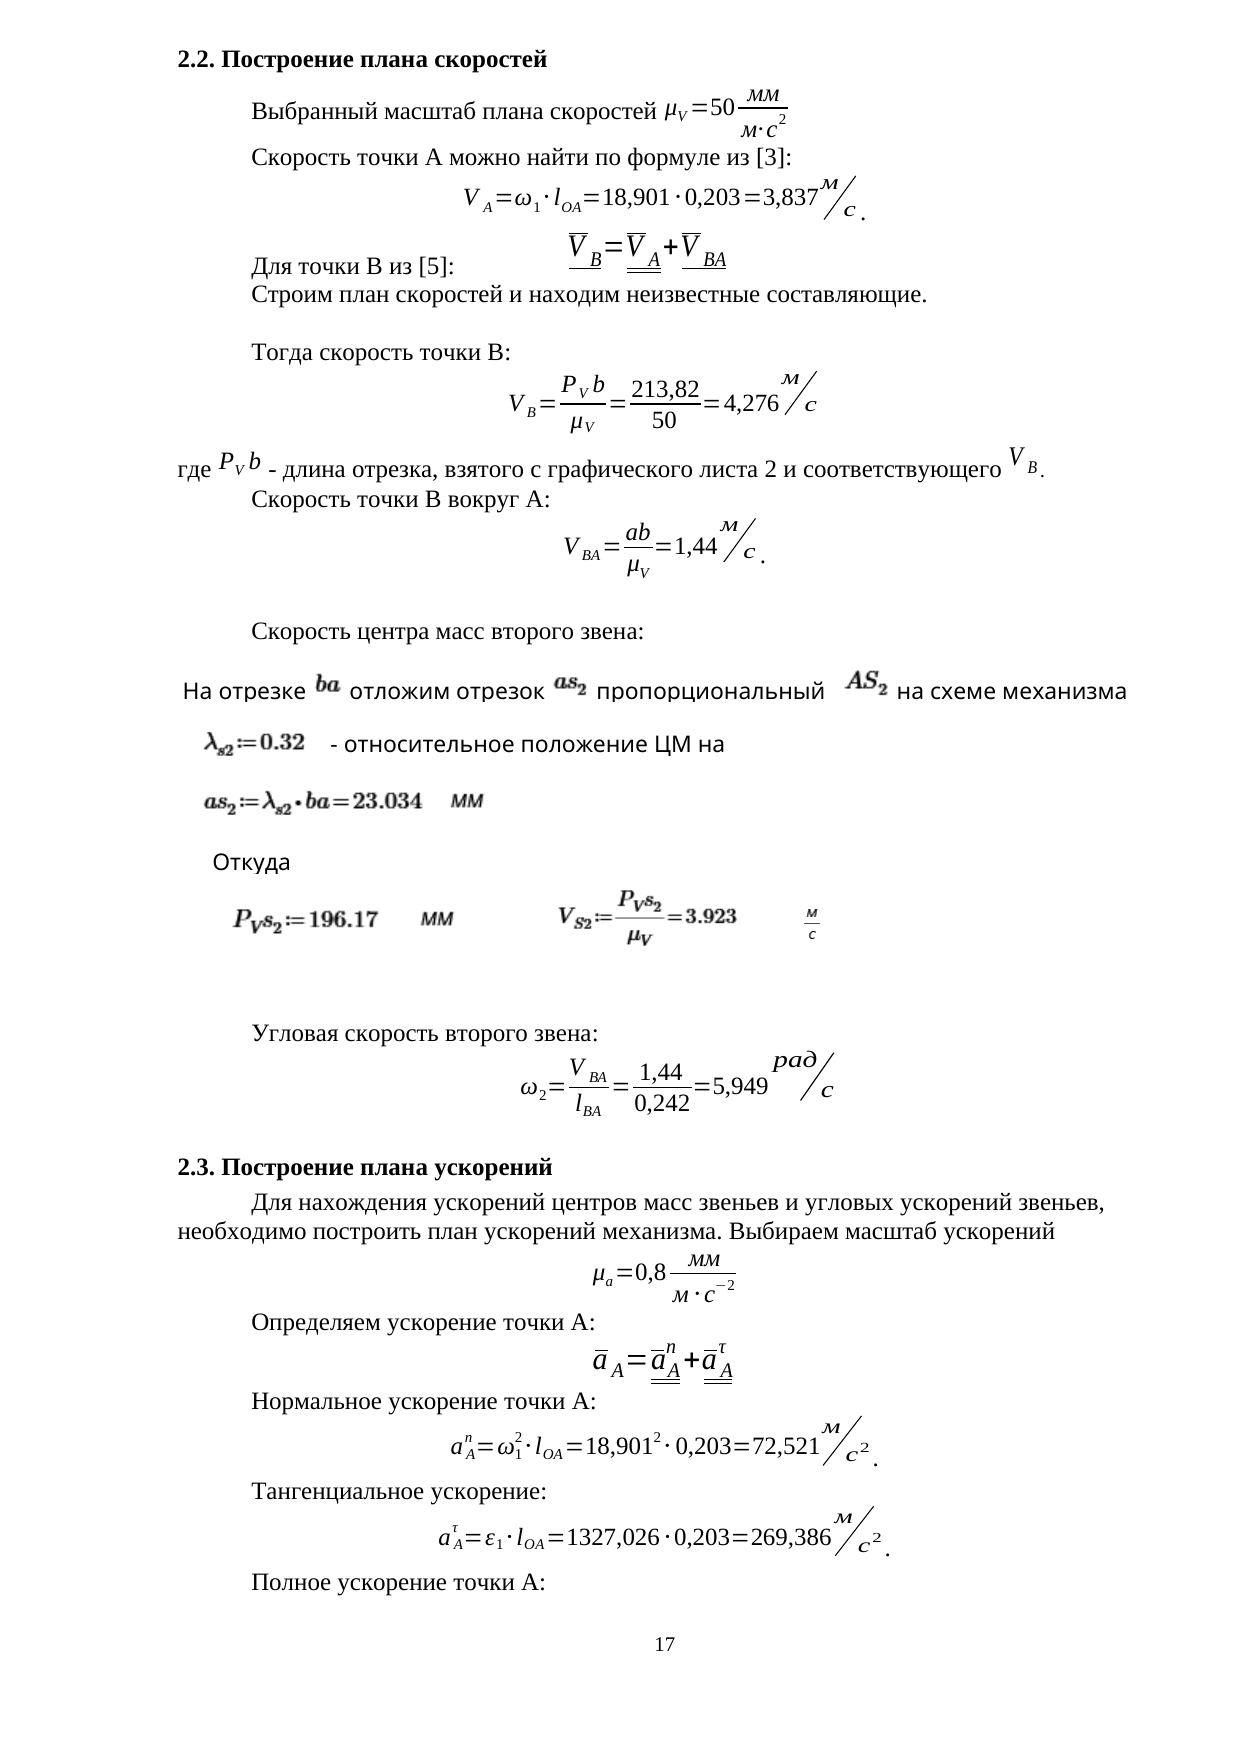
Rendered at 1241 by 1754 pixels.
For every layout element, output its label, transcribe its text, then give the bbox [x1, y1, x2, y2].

text Определяем ускорение точки А: [177, 1307, 1152, 1336]
text Для нахождения ускорений центров масс звеньев и угловых ускорений звеньев, необходимо построить план ускорений механизма. Выбираем масштаб ускорений [177, 1187, 1152, 1245]
text Выбранный масштаб плана скоростей [177, 79, 1152, 142]
picture [228, 901, 385, 945]
text . [177, 1415, 1152, 1476]
text Нормальное ускорение точки А: [177, 1386, 1152, 1415]
text Откуда [212, 846, 343, 873]
picture [198, 723, 312, 767]
text - относительное положение ЦМ на шатуне [330, 728, 790, 755]
text Тогда скорость точки В: [177, 337, 1152, 366]
subtitle 2.3. Построение плана ускорений [177, 1152, 1152, 1181]
text Тангенциальное ускорение: [177, 1476, 1152, 1505]
picture [448, 786, 488, 815]
text Скорость точки В вокруг А: [177, 484, 1152, 513]
text . [177, 513, 1152, 587]
text Полное ускорение точки А: [177, 1567, 1152, 1595]
text Строим план скоростей и находим неизвестные составляющие. [177, 279, 1152, 308]
text Скорость точки А можно найти по формуле из [3]: [177, 142, 1152, 171]
picture [551, 668, 591, 700]
text Угловая скорость второго звена: [177, 1018, 1152, 1047]
text где - длина отрезка, взятого с графического листа 2 и соответствующего . [177, 442, 1152, 484]
text На отрезке отложим отрезок пропорциональный на схеме механизма [183, 669, 1128, 702]
picture [312, 671, 344, 700]
picture [553, 882, 757, 956]
text . [177, 171, 1152, 229]
text Скорость центра масс второго звена: [177, 616, 1152, 644]
picture [198, 782, 445, 826]
picture [843, 668, 891, 700]
text Для точки В из [5]: [177, 229, 1152, 279]
picture [803, 905, 821, 944]
subtitle 2.2. Построение плана скоростей [177, 44, 1152, 73]
picture [418, 905, 458, 933]
text . [177, 1505, 1152, 1567]
